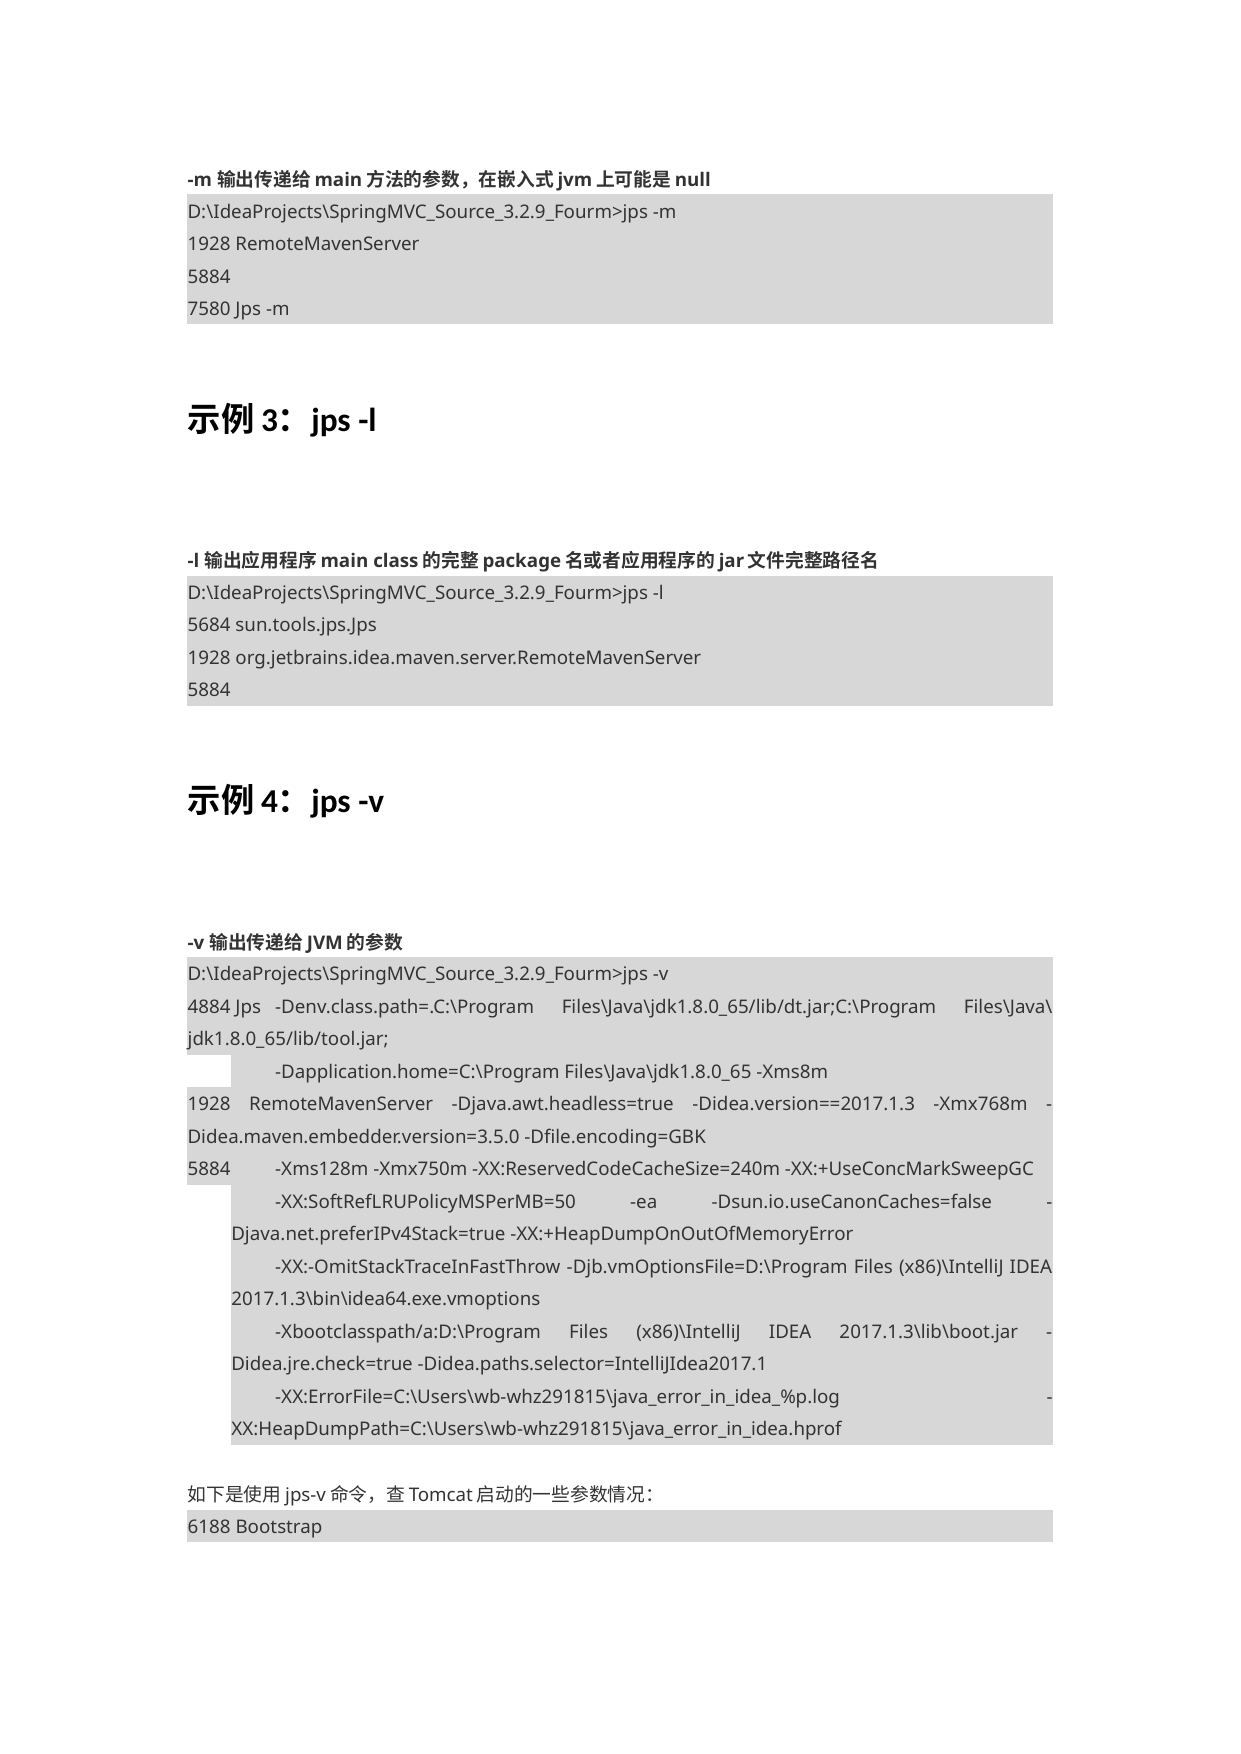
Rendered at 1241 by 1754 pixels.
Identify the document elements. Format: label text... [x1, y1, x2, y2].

subtitle 示例3：jps -l [187, 384, 1053, 449]
text -v 输出传递给JVM的参数 [187, 925, 1053, 957]
text 5884 [187, 673, 1053, 706]
text 7580 Jps -m [187, 292, 1053, 324]
text -Dapplication.home=C:\Program Files\Java\jdk1.8.0_65 -Xms8m [231, 1055, 1053, 1087]
text D:\IdeaProjects\SpringMVC_Source_3.2.9_Fourm>jps -m [187, 194, 1053, 227]
text 1928 RemoteMavenServer [187, 227, 1053, 259]
text -l 输出应用程序main class的完整package名或者应用程序的jar文件完整路径名 [187, 543, 1053, 576]
text D:\IdeaProjects\SpringMVC_Source_3.2.9_Fourm>jps -l [187, 576, 1053, 608]
text 5884 [187, 259, 1053, 292]
text -XX:SoftRefLRUPolicyMSPerMB=50 -ea -Dsun.io.useCanonCaches=false -Djava.net.preferIPv4Stack=true -XX:+HeapDumpOnOutOfMemoryError [231, 1185, 1053, 1250]
text D:\IdeaProjects\SpringMVC_Source_3.2.9_Fourm>jps -v [187, 957, 1053, 990]
text -XX:-OmitStackTraceInFastThrow -Djb.vmOptionsFile=D:\Program Files (x86)\IntelliJ IDEA 2017.1.3\bin\idea64.exe.vmoptions [231, 1250, 1053, 1315]
text 如下是使用jps-v命令，查Tomcat启动的一些参数情况： [187, 1477, 1053, 1510]
text 5684 sun.tools.jps.Jps [187, 608, 1053, 641]
text 1928 RemoteMavenServer -Djava.awt.headless=true -Didea.version==2017.1.3 -Xmx768m -Didea.maven.embedder.version=3.5.0 -Dfile.encoding=GBK [187, 1087, 1053, 1152]
text 6188 Bootstrap [187, 1510, 1053, 1542]
text -XX:ErrorFile=C:\Users\wb-whz291815\java_error_in_idea_%p.log -XX:HeapDumpPath=C:\Users\wb-whz291815\java_error_in_idea.hprof [231, 1380, 1053, 1445]
text -m 输出传递给main方法的参数，在嵌入式jvm上可能是null [187, 162, 1053, 194]
text 4884 Jps -Denv.class.path=.C:\Program Files\Java\jdk1.8.0_65/lib/dt.jar;C:\Program Files\Java\jdk1.8.0_65/lib/tool.jar; [187, 990, 1053, 1055]
text -Xbootclasspath/a:D:\Program Files (x86)\IntelliJ IDEA 2017.1.3\lib\boot.jar -Didea.jre.check=true -Didea.paths.selector=IntelliJIdea2017.1 [231, 1315, 1053, 1380]
text 1928 org.jetbrains.idea.maven.server.RemoteMavenServer [187, 641, 1053, 673]
subtitle 示例4：jps -v [187, 765, 1053, 830]
text 5884 -Xms128m -Xmx750m -XX:ReservedCodeCacheSize=240m -XX:+UseConcMarkSweepGC [187, 1152, 1053, 1185]
